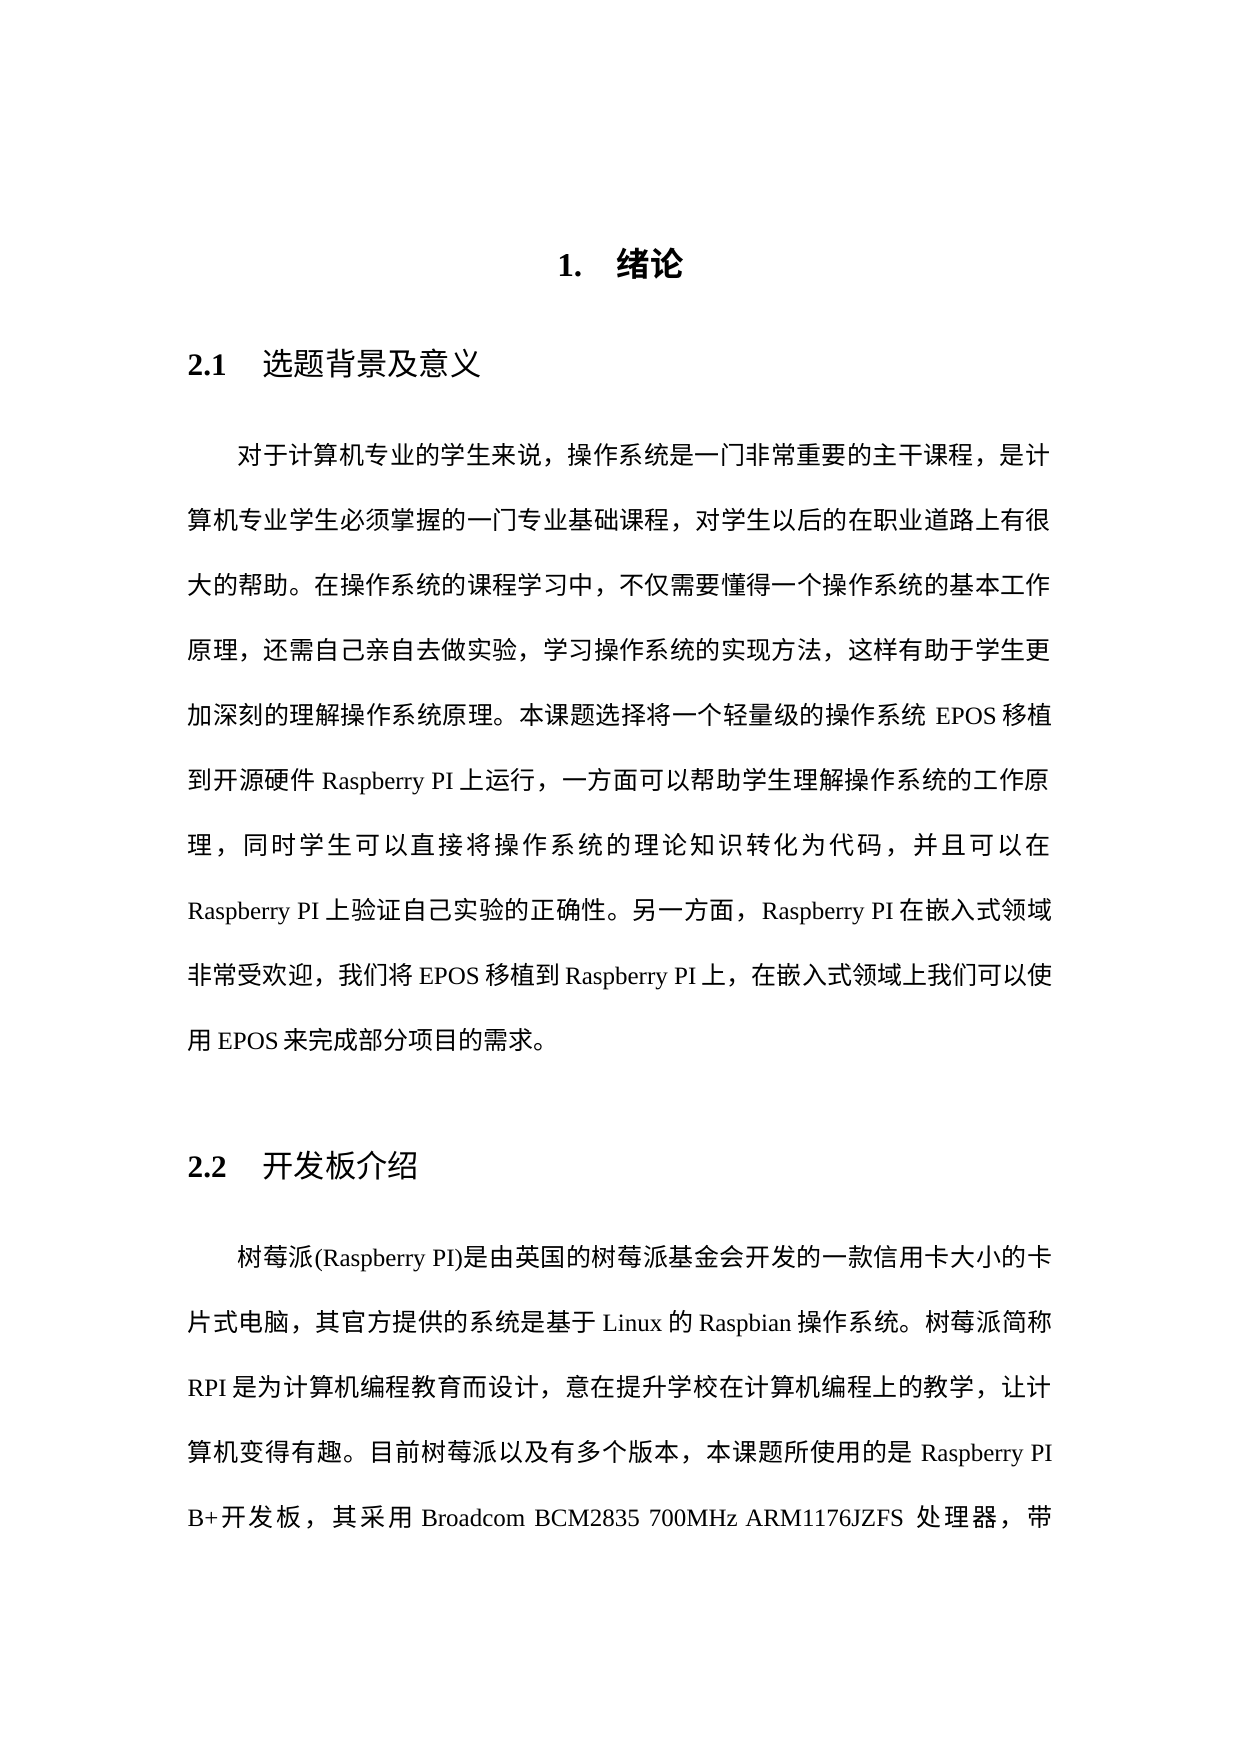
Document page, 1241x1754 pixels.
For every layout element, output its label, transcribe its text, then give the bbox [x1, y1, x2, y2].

subtitle 选题背景及意义 [187, 329, 1053, 394]
subtitle 开发板介绍 [187, 1131, 1053, 1196]
subtitle 绪论 [187, 230, 1053, 295]
text 对于计算机专业的学生来说，操作系统是一门非常重要的主干课程，是计算机专业学生必须掌握的一门专业基础课程，对学生以后的在职业道路上有很大的帮助。在操作系统的课程学习中，不仅需要懂得一个操作系统的基本工作原理，还需自己亲自去做实验，学习操作系统的实现方法，这样有助于学生更加深刻的理解操作系统原理。本课题选择将一个轻量级的操作系统EPOS移植到开源硬件Raspberry PI上运行，一方面可以帮助学生理解操作系统的工作原理，同时学生可以直接将操作系统的理论知识转化为代码，并且可以在Raspberry PI上验证自己实验的正确性。另一方面，Raspberry PI在嵌入式领域非常受欢迎，我们将EPOS移植到Raspberry PI上，在嵌入式领域上我们可以使用EPOS来完成部分项目的需求。 [187, 421, 1053, 1071]
